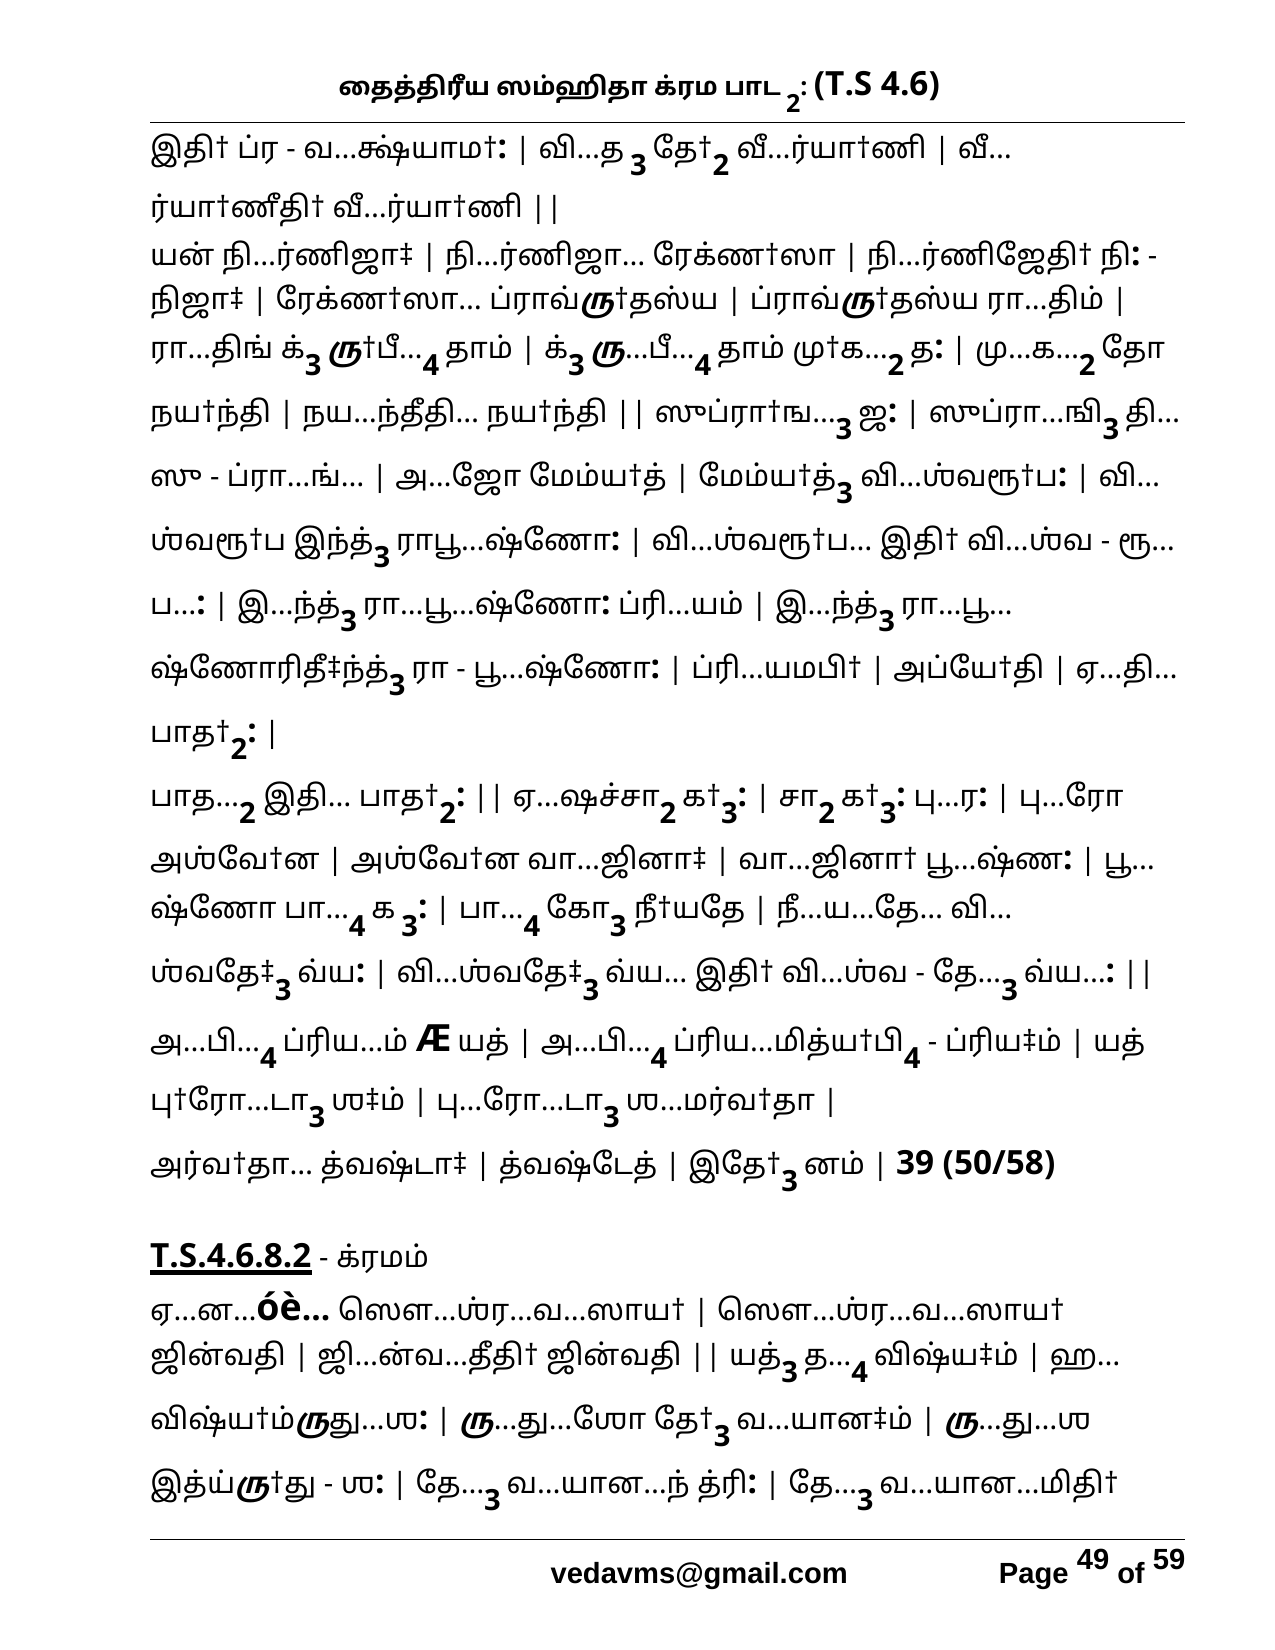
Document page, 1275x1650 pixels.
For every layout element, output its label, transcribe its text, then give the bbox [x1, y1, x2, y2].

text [150, 123, 1185, 228]
text T.S.4.6.8.2 - க்ரமம் [150, 1232, 1185, 1278]
text யன் நி…ர்ணிஜா‡ | நி…ர்ணிஜா… ரேக்ண†ஸா | நி…ர்ணிஜேதி† நி: - நிஜா‡ | ரேக்ண†ஸா… ப்ராவ்ரு†தஸ்ய | ப்ராவ்ரு†தஸ்ய ரா…திம் | ரா…திங் க்3ரு†பீ…4தாம் | க்3ரு…பீ…4தாம் மு†க…2த: | மு…க…2தோ நய†ந்தி | நய…ந்தீதி… நய†ந்தி || ஸுப்ரா†ங…3ஜ: | ஸுப்ரா…ஙி3தி… ஸு - ப்ரா…ங்… | அ…ஜோ மேம்ய†த் | மேம்ய†த்3 வி…ஶ்வரூ†ப: | வி…ஶ்வரூ†ப இந்த்3ராபூ…ஷ்ணோ: | வி…ஶ்வரூ†ப… இதி† வி…ஶ்வ - ரூ…ப…: | இ…ந்த்3ரா…பூ…ஷ்ணோ: ப்ரி…யம் | இ…ந்த்3ரா…பூ…ஷ்ணோரிதீ‡ந்த்3ரா - பூ…ஷ்ணோ: | ப்ரி…யமபி† | அப்யே†தி | ஏ…தி… பாத†2: | பாத…2 இதி… பாத†2: || ஏ…ஷச்சா2க†3: | சா2க†3: பு…ர: | பு…ரோ அஶ்வே†ன | அஶ்வே†ன வா…ஜினா‡ | வா…ஜினா† பூ…ஷ்ண: | பூ…ஷ்ணோ பா…4க3: | பா…4கோ3 நீ†யதே | நீ…ய…தே… வி…ஶ்வதே‡3வ்ய: | வி…ஶ்வதே‡3வ்ய… இதி† வி…ஶ்வ - தே…3வ்ய…: || அ…பி…4ப்ரிய…ம் Æயத் | அ…பி…4ப்ரிய…மித்ய†பி4 - ப்ரிய‡ம் | யத் பு†ரோ…டா3ஶ‡ம் | பு…ரோ…டா3ஶ…மர்வ†தா | அர்வ†தா… த்வஷ்டா‡ | த்வஷ்டேத் | இதே†3னம் | 39 (50/58) [150, 230, 1185, 1200]
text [150, 1281, 1185, 1519]
